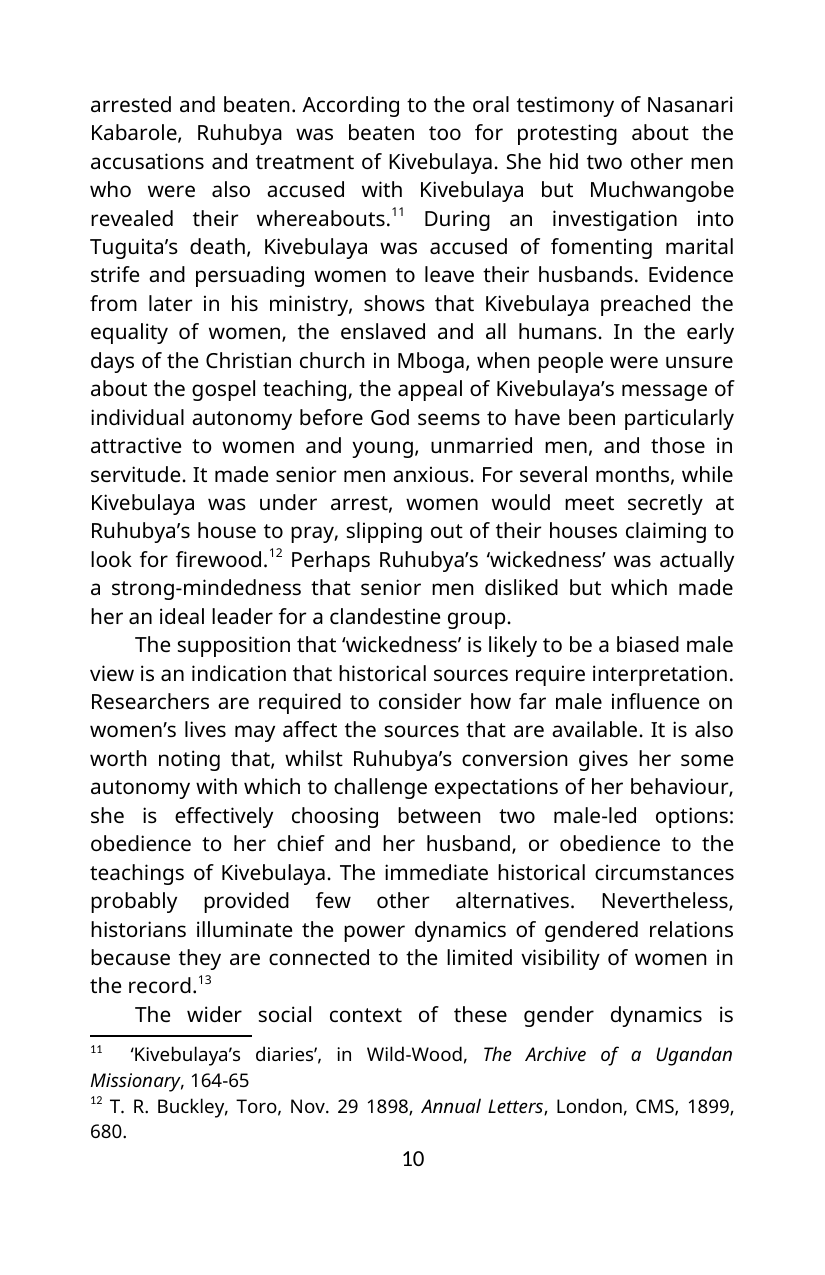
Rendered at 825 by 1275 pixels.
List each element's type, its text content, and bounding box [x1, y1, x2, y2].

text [90, 90, 735, 630]
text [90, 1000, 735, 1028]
text The supposition that ‘wickedness’ is likely to be a biased male view is an indication that historical sources require interpretation. Researchers are required to consider how far male influence on women’s lives may affect the sources that are available. It is also worth noting that, whilst Ruhubya’s conversion gives her some autonomy with which to challenge expectations of her behaviour, she is effectively choosing between two male-led options: obedience to her chief and her husband, or obedience to the teachings of Kivebulaya. The immediate historical circumstances probably provided few other alternatives. Nevertheless, historians illuminate the power dynamics of gendered relations because they are connected to the limited visibility of women in the record. [90, 630, 735, 1000]
